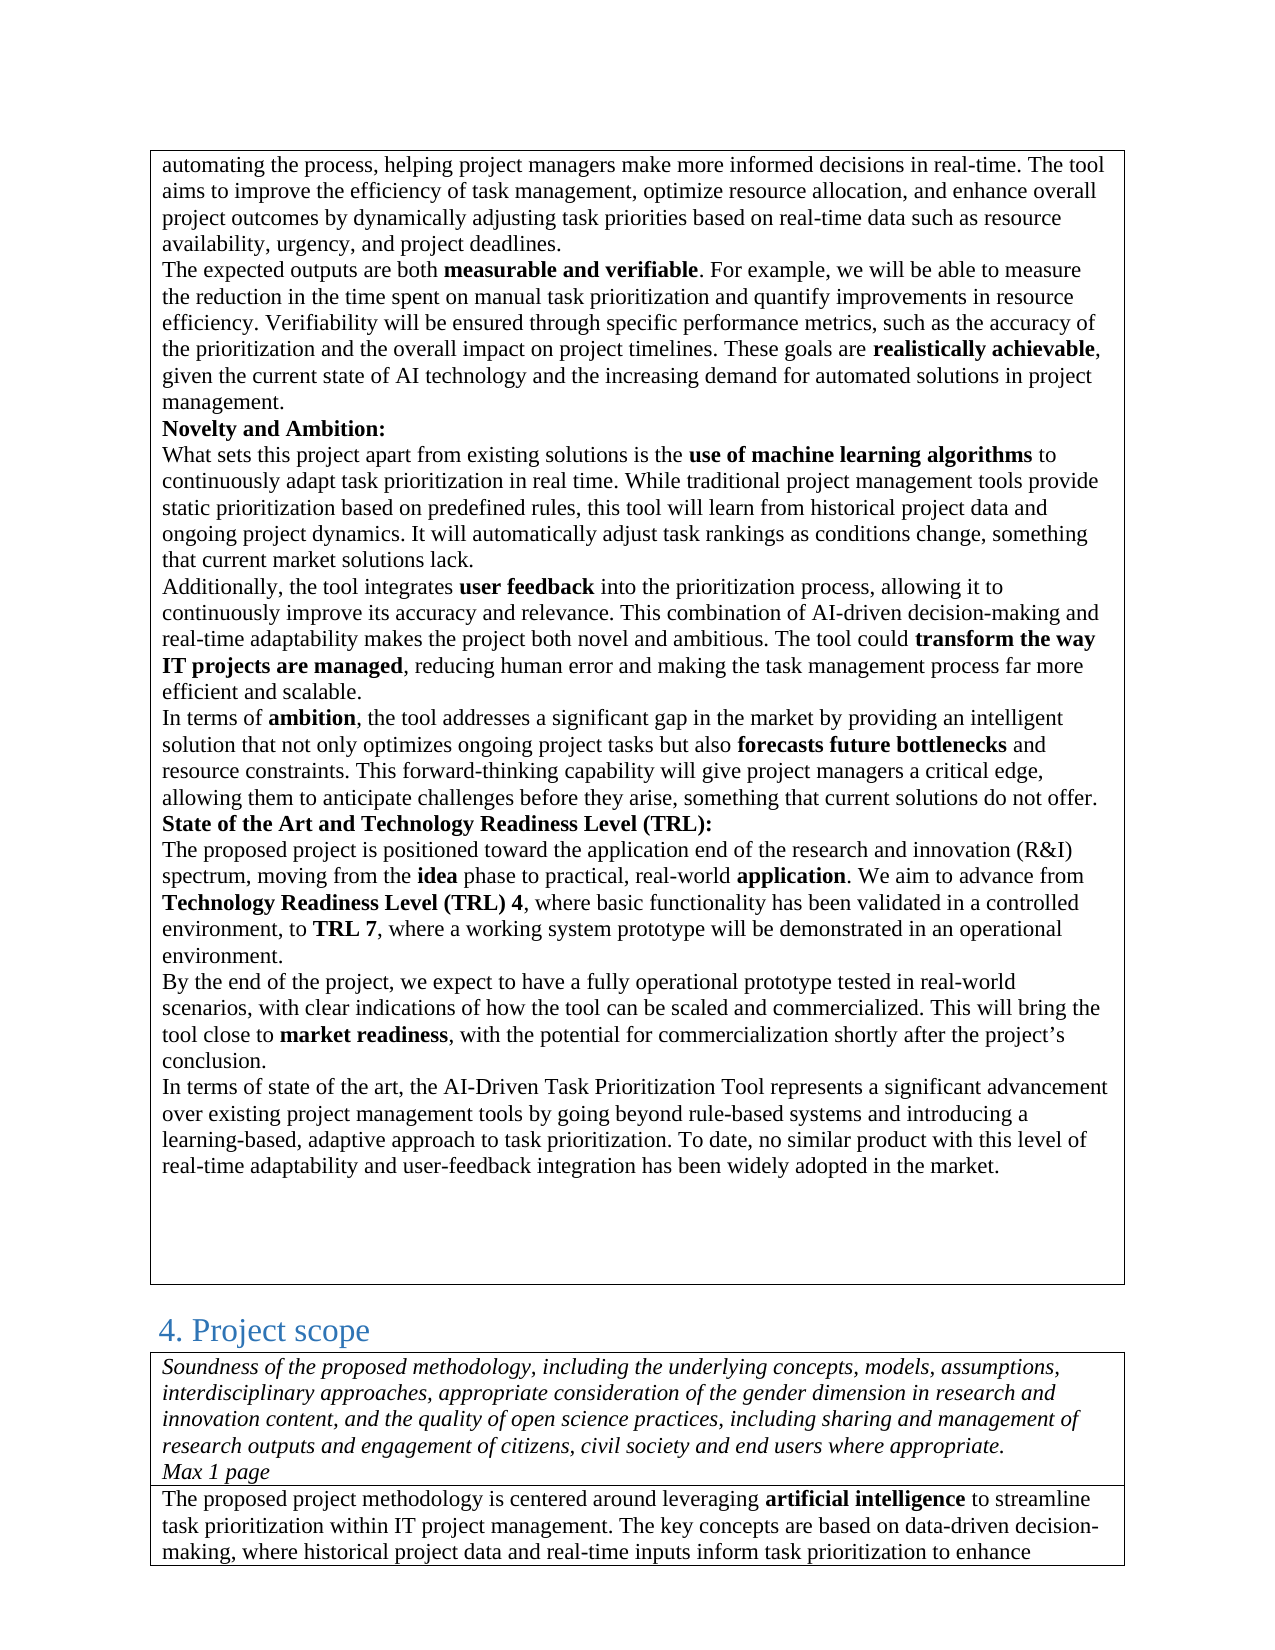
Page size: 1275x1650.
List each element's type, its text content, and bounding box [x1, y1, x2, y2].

subtitle 4. Project scope [150, 1310, 1125, 1349]
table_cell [151, 1486, 1124, 1564]
table_header Soundness of the proposed methodology, including the underlying concepts, models, assumptions, interdisciplinary approaches, appropriate consideration of the gender dimension in research and innovation content, and the quality of open science practices, including sharing and management of research outputs and engagement of citizens, civil society and end users where appropriate. Max 1 page [151, 1353, 1124, 1484]
